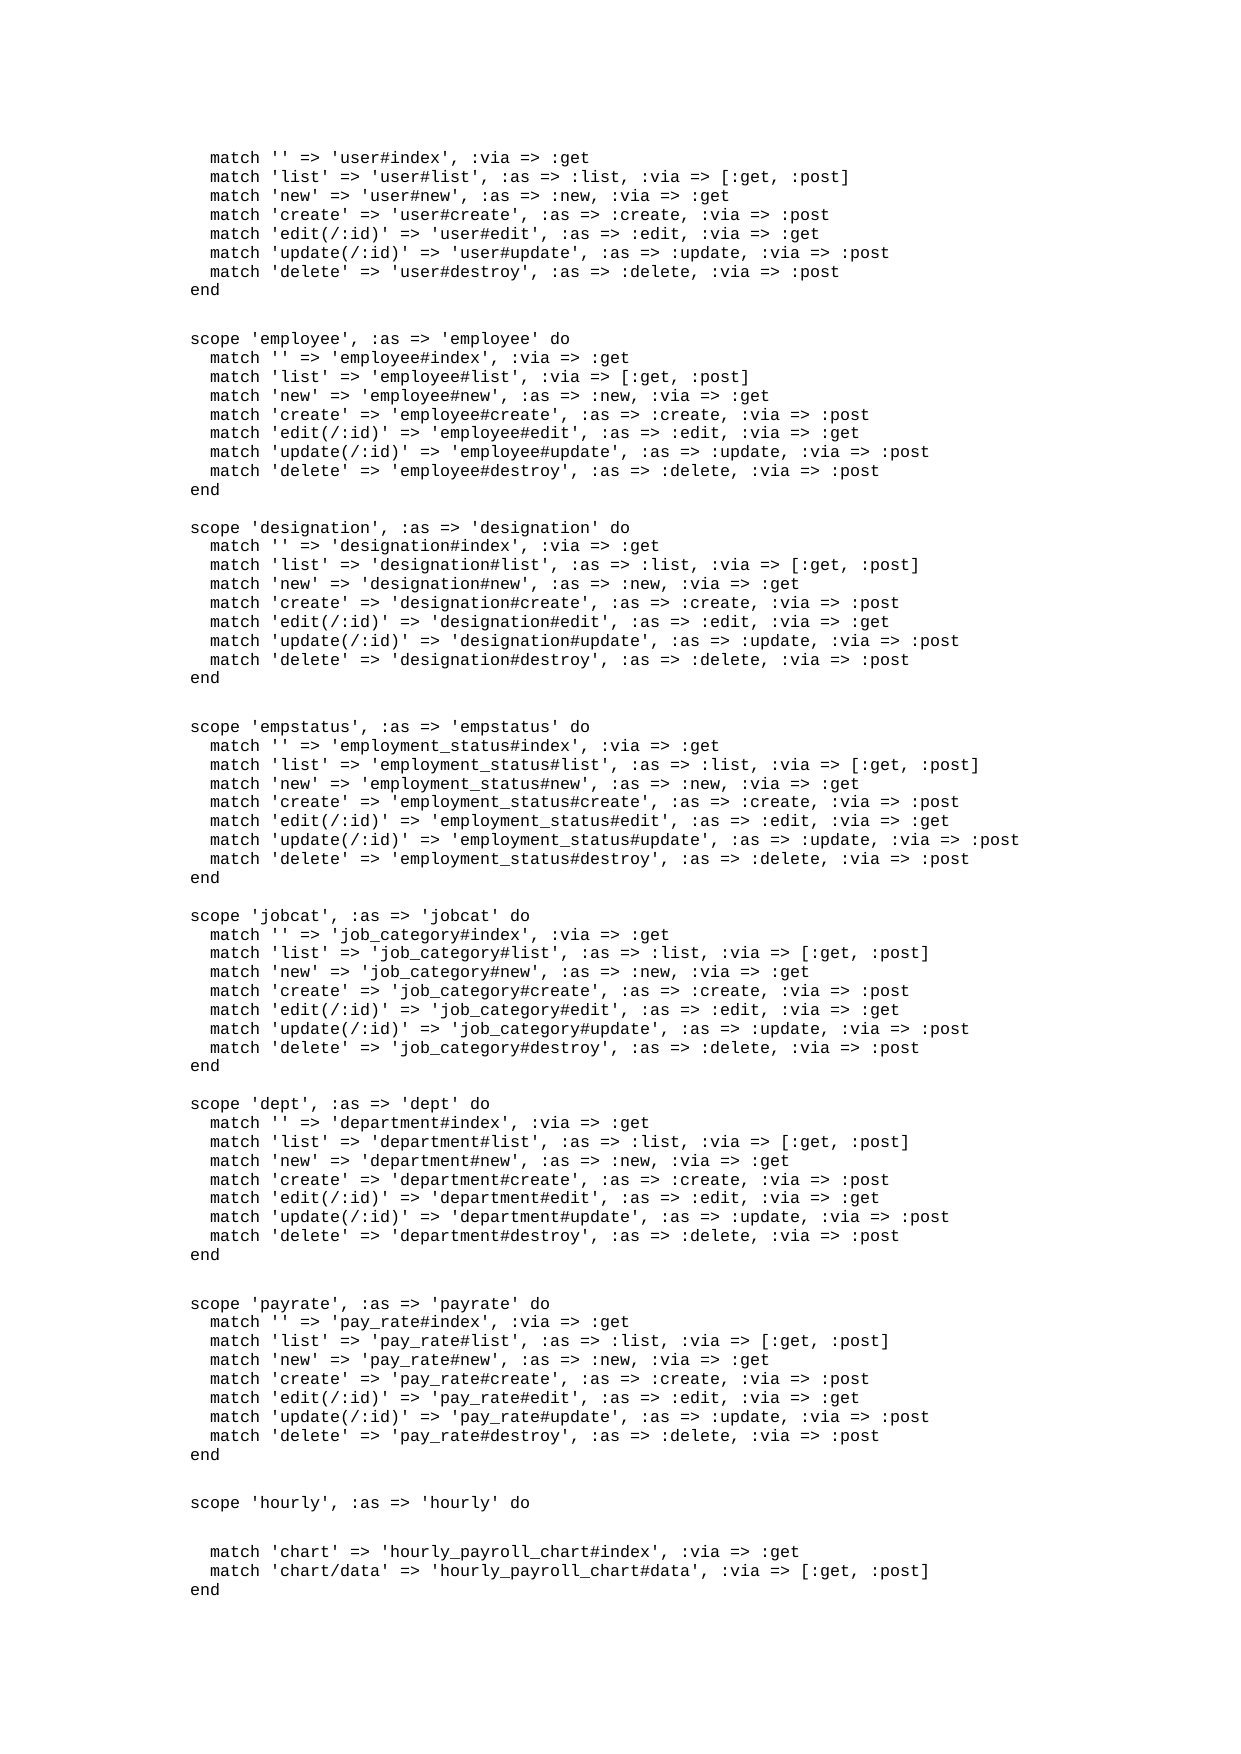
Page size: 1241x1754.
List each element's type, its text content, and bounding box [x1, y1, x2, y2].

text match 'list' => 'job_category#list', :as => :list, :via => [:get, :post] [150, 945, 1090, 964]
text match 'new' => 'job_category#new', :as => :new, :via => :get [150, 964, 1090, 983]
text match 'new' => 'pay_rate#new', :as => :new, :via => :get [150, 1352, 1090, 1371]
text match 'create' => 'job_category#create', :as => :create, :via => :post [150, 983, 1090, 1001]
text match 'create' => 'pay_rate#create', :as => :create, :via => :post [150, 1371, 1090, 1389]
text match 'update(/:id)' => 'pay_rate#update', :as => :update, :via => :post [150, 1408, 1090, 1427]
text match 'new' => 'user#new', :as => :new, :via => :get [150, 188, 1090, 207]
text end [150, 481, 1090, 500]
text match 'create' => 'designation#create', :as => :create, :via => :post [150, 594, 1090, 613]
text end [150, 1247, 1090, 1265]
text scope 'jobcat', :as => 'jobcat' do [150, 907, 1090, 926]
text match 'create' => 'user#create', :as => :create, :via => :post [150, 207, 1090, 225]
text match 'edit(/:id)' => 'user#edit', :as => :edit, :via => :get [150, 225, 1090, 244]
text match 'update(/:id)' => 'designation#update', :as => :update, :via => :post [150, 632, 1090, 651]
text match 'new' => 'employee#new', :as => :new, :via => :get [150, 387, 1090, 406]
text match '' => 'pay_rate#index', :via => :get [150, 1314, 1090, 1333]
text match 'list' => 'user#list', :as => :list, :via => [:get, :post] [150, 169, 1090, 188]
text match '' => 'department#index', :via => :get [150, 1114, 1090, 1133]
text end [150, 1581, 1090, 1600]
text match 'update(/:id)' => 'employment_status#update', :as => :update, :via => :post [150, 832, 1090, 851]
text scope 'hourly', :as => 'hourly' do [150, 1495, 1090, 1513]
text match 'update(/:id)' => 'department#update', :as => :update, :via => :post [150, 1209, 1090, 1228]
text end [150, 282, 1090, 301]
text match 'new' => 'designation#new', :as => :new, :via => :get [150, 576, 1090, 594]
text match 'create' => 'employee#create', :as => :create, :via => :post [150, 406, 1090, 425]
text scope 'designation', :as => 'designation' do [150, 519, 1090, 538]
text match 'delete' => 'user#destroy', :as => :delete, :via => :post [150, 263, 1090, 282]
text match 'list' => 'employee#list', :via => [:get, :post] [150, 368, 1090, 387]
text match 'update(/:id)' => 'user#update', :as => :update, :via => :post [150, 244, 1090, 263]
text match 'edit(/:id)' => 'designation#edit', :as => :edit, :via => :get [150, 613, 1090, 632]
text match 'edit(/:id)' => 'department#edit', :as => :edit, :via => :get [150, 1190, 1090, 1209]
text match '' => 'employment_status#index', :via => :get [150, 737, 1090, 756]
text match 'list' => 'designation#list', :as => :list, :via => [:get, :post] [150, 557, 1090, 576]
text match 'chart/data' => 'hourly_payroll_chart#data', :via => [:get, :post] [150, 1562, 1090, 1581]
text match 'list' => 'pay_rate#list', :as => :list, :via => [:get, :post] [150, 1333, 1090, 1352]
text match 'update(/:id)' => 'employee#update', :as => :update, :via => :post [150, 444, 1090, 463]
text match 'list' => 'employment_status#list', :as => :list, :via => [:get, :post] [150, 756, 1090, 775]
text scope 'empstatus', :as => 'empstatus' do [150, 719, 1090, 737]
text scope 'dept', :as => 'dept' do [150, 1096, 1090, 1114]
text match 'new' => 'department#new', :as => :new, :via => :get [150, 1152, 1090, 1171]
text match 'delete' => 'job_category#destroy', :as => :delete, :via => :post [150, 1039, 1090, 1058]
text match '' => 'employee#index', :via => :get [150, 349, 1090, 368]
text match 'edit(/:id)' => 'employment_status#edit', :as => :edit, :via => :get [150, 813, 1090, 832]
text match 'edit(/:id)' => 'pay_rate#edit', :as => :edit, :via => :get [150, 1389, 1090, 1408]
text scope 'payrate', :as => 'payrate' do [150, 1295, 1090, 1314]
text match '' => 'designation#index', :via => :get [150, 538, 1090, 557]
text end [150, 1058, 1090, 1077]
text match 'edit(/:id)' => 'employee#edit', :as => :edit, :via => :get [150, 425, 1090, 444]
text end [150, 869, 1090, 888]
text end [150, 670, 1090, 689]
text match 'list' => 'department#list', :as => :list, :via => [:get, :post] [150, 1133, 1090, 1152]
text match 'create' => 'department#create', :as => :create, :via => :post [150, 1171, 1090, 1190]
text match 'new' => 'employment_status#new', :as => :new, :via => :get [150, 775, 1090, 794]
text end [150, 1446, 1090, 1465]
text match 'delete' => 'employment_status#destroy', :as => :delete, :via => :post [150, 851, 1090, 869]
text scope 'employee', :as => 'employee' do [150, 331, 1090, 349]
text match '' => 'user#index', :via => :get [150, 150, 1090, 169]
text match 'chart' => 'hourly_payroll_chart#index', :via => :get [150, 1543, 1090, 1562]
text match '' => 'job_category#index', :via => :get [150, 926, 1090, 945]
text match 'delete' => 'pay_rate#destroy', :as => :delete, :via => :post [150, 1427, 1090, 1446]
text match 'update(/:id)' => 'job_category#update', :as => :update, :via => :post [150, 1020, 1090, 1039]
text match 'delete' => 'designation#destroy', :as => :delete, :via => :post [150, 651, 1090, 670]
text match 'create' => 'employment_status#create', :as => :create, :via => :post [150, 794, 1090, 813]
text match 'edit(/:id)' => 'job_category#edit', :as => :edit, :via => :get [150, 1001, 1090, 1020]
text match 'delete' => 'department#destroy', :as => :delete, :via => :post [150, 1228, 1090, 1247]
text match 'delete' => 'employee#destroy', :as => :delete, :via => :post [150, 463, 1090, 481]
